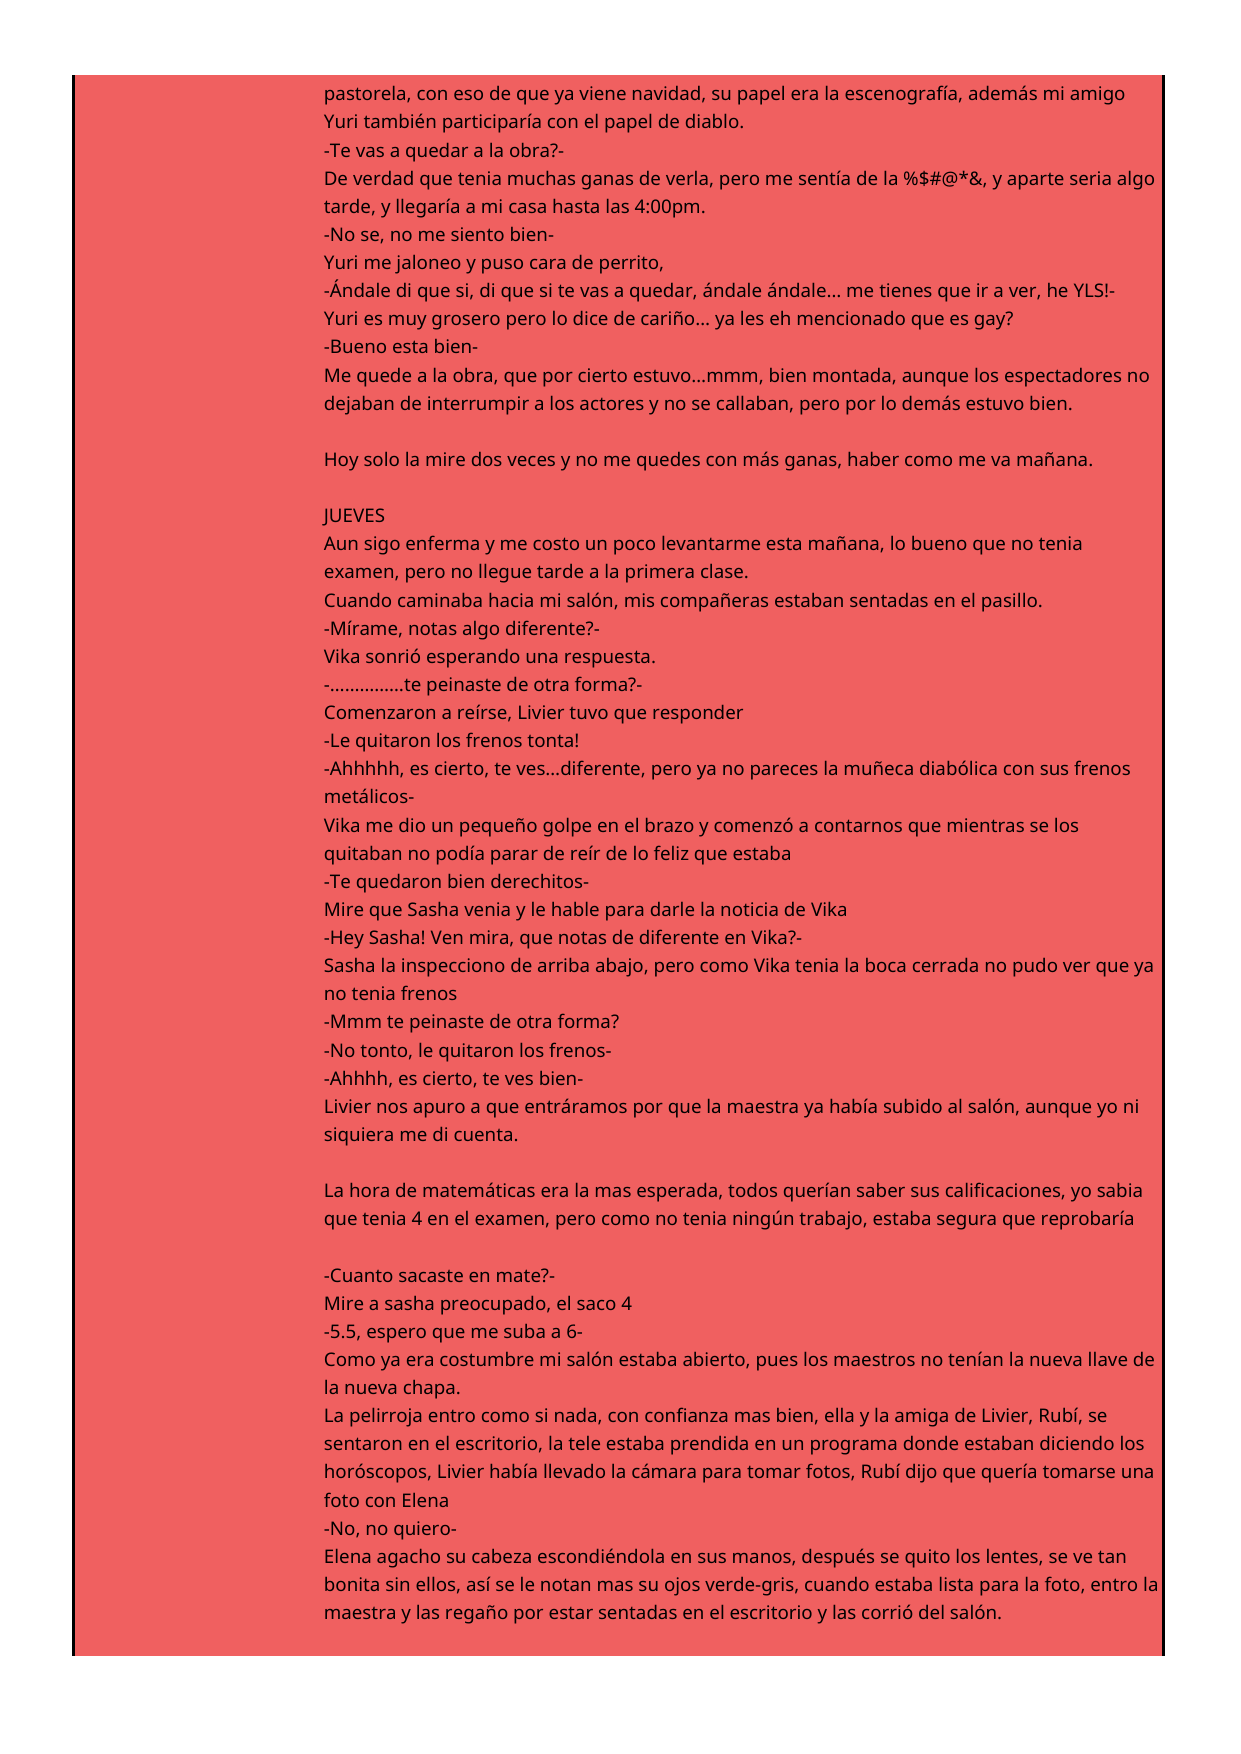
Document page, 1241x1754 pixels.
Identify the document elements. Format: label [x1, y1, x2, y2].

table_cell [75, 75, 319, 1656]
table_cell [319, 75, 1162, 1656]
